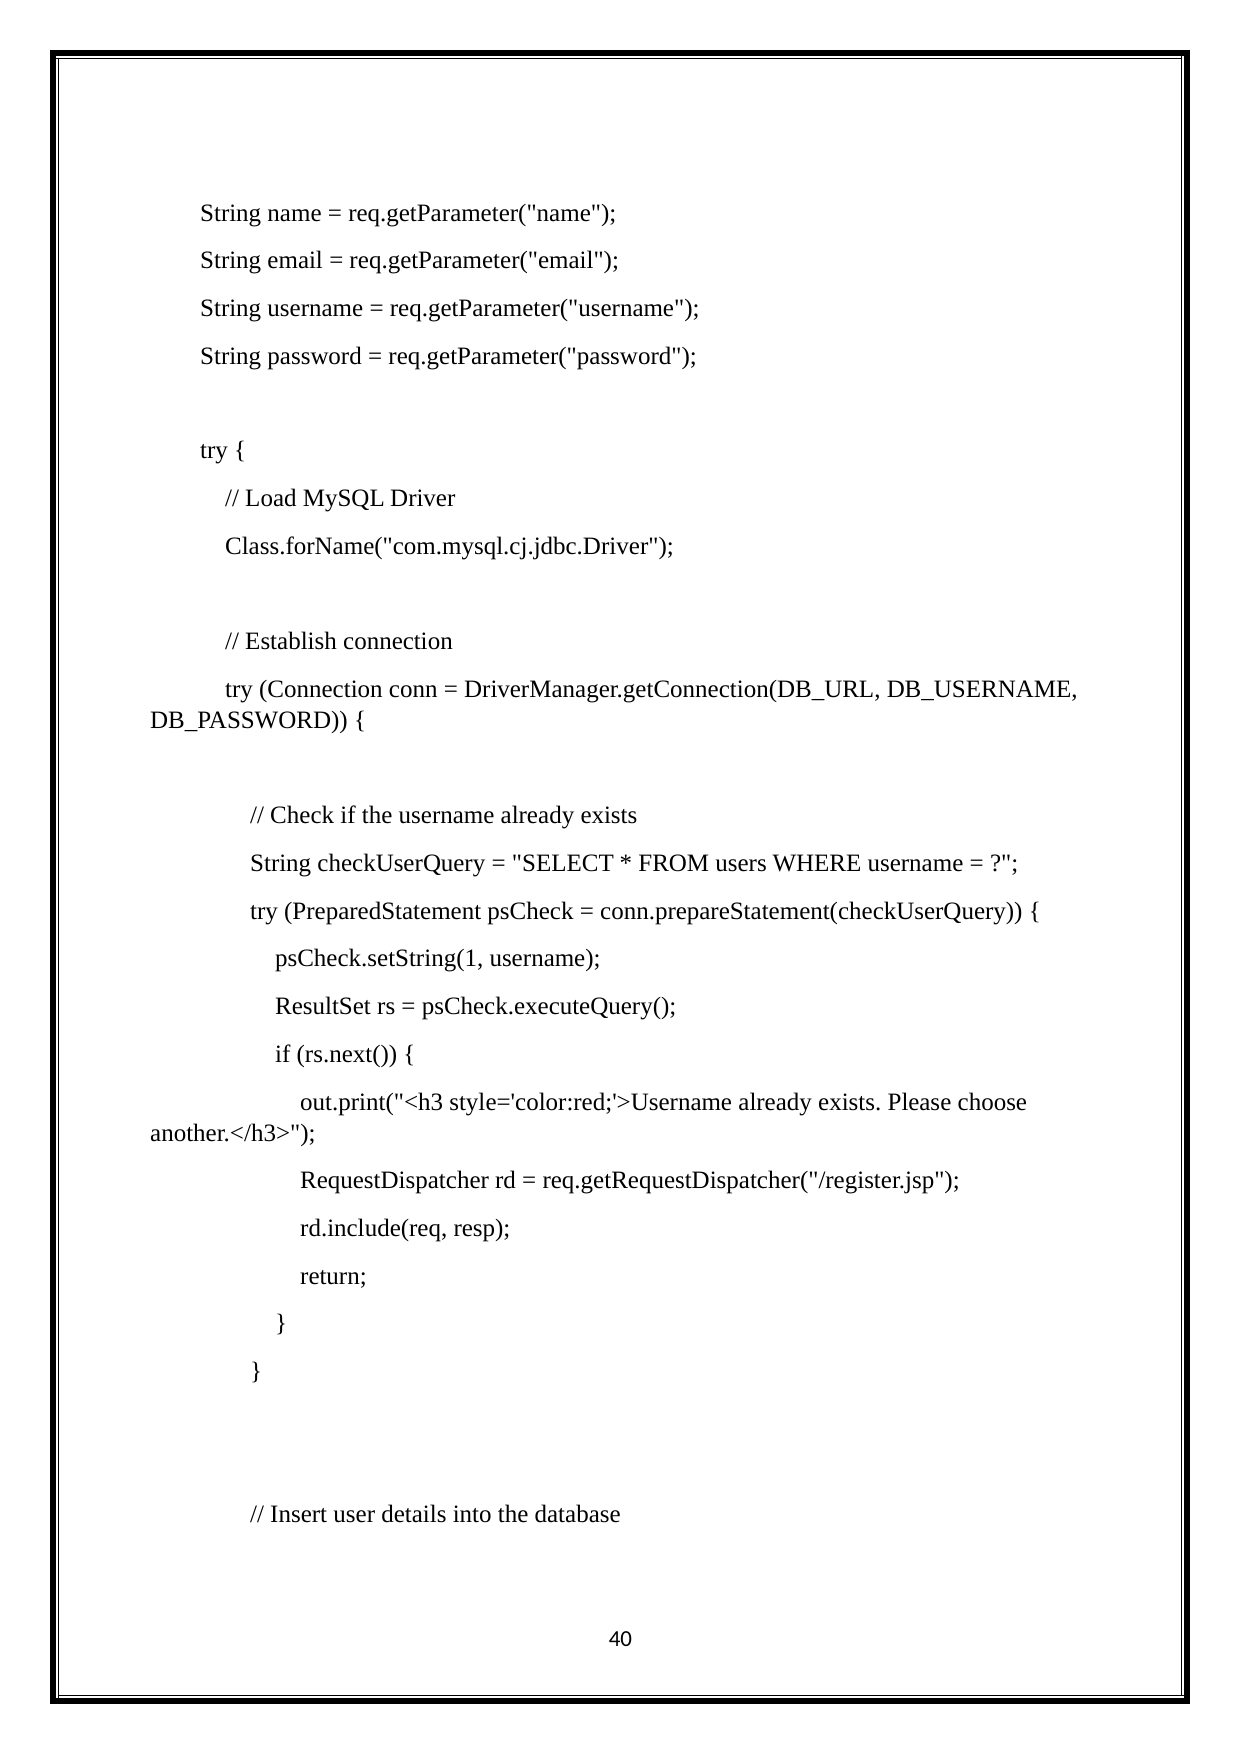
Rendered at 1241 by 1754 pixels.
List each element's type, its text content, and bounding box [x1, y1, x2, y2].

text // Insert user details into the database [150, 1499, 1090, 1528]
text } [150, 1308, 1090, 1337]
text // Check if the username already exists [150, 800, 1090, 829]
text try (Connection conn = DriverManager.getConnection(DB_URL, DB_USERNAME, DB_PASSWORD)) { [150, 674, 1090, 734]
text String checkUserQuery = "SELECT * FROM users WHERE username = ?"; [150, 848, 1090, 877]
text // Establish connection [150, 626, 1090, 655]
text rd.include(req, resp); [150, 1213, 1090, 1242]
text String username = req.getParameter("username"); [150, 293, 1090, 322]
text String email = req.getParameter("email"); [150, 245, 1090, 274]
text if (rs.next()) { [150, 1039, 1090, 1068]
text out.print("<h3 style='color:red;'>Username already exists. Please choose another.</h3>"); [150, 1087, 1090, 1146]
text ResultSet rs = psCheck.executeQuery(); [150, 991, 1090, 1020]
text String password = req.getParameter("password"); [150, 341, 1090, 369]
text psCheck.setString(1, username); [150, 943, 1090, 972]
text Class.forName("com.mysql.cj.jdbc.Driver"); [150, 531, 1090, 559]
text return; [150, 1261, 1090, 1289]
text } [150, 1356, 1090, 1385]
text try { [150, 435, 1090, 464]
text String name = req.getParameter("name"); [150, 198, 1090, 226]
text RequestDispatcher rd = req.getRequestDispatcher("/register.jsp"); [150, 1165, 1090, 1194]
text try (PreparedStatement psCheck = conn.prepareStatement(checkUserQuery)) { [150, 896, 1090, 924]
text // Load MySQL Driver [150, 483, 1090, 512]
